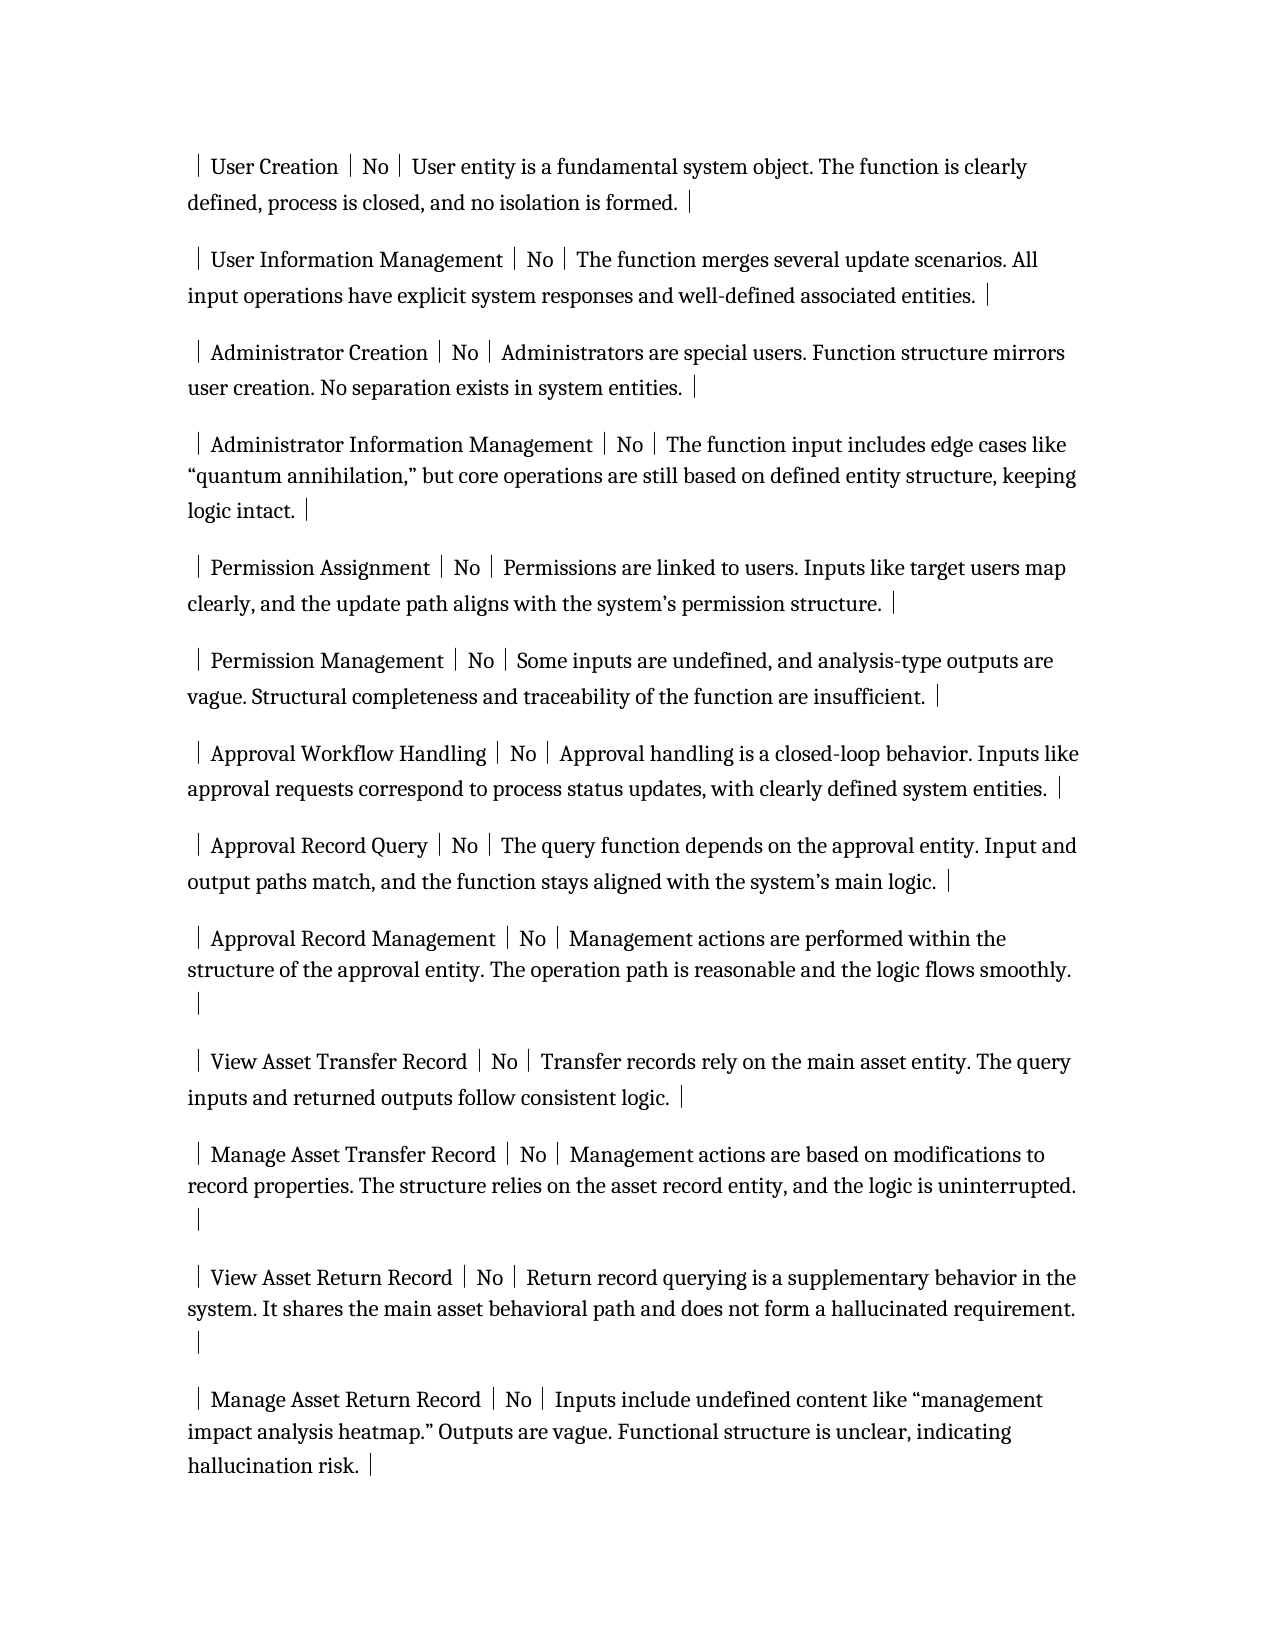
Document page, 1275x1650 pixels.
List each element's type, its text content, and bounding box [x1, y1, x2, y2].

text ｜Administrator Creation｜No｜Administrators are special users. Function structure mirrors user creation. No separation exists in system entities.｜ [187, 335, 1087, 403]
text ｜Approval Record Query｜No｜The query function depends on the approval entity. Input and output paths match, and the function stays aligned with the system’s main logic.｜ [187, 829, 1087, 896]
text ｜View Asset Transfer Record｜No｜Transfer records rely on the main asset entity. The query inputs and returned outputs follow consistent logic.｜ [187, 1045, 1087, 1112]
text ｜Permission Assignment｜No｜Permissions are linked to users. Inputs like target users map clearly, and the update path aligns with the system’s permission structure.｜ [187, 551, 1087, 618]
text ｜User Information Management｜No｜The function merges several update scenarios. All input operations have explicit system responses and well-defined associated entities.｜ [187, 243, 1087, 310]
text ｜Manage Asset Return Record｜No｜Inputs include undefined content like “management impact analysis heatmap.” Outputs are vague. Functional structure is unclear, indicating hallucination risk.｜ [187, 1383, 1087, 1481]
text ｜Administrator Information Management｜No｜The function input includes edge cases like “quantum annihilation,” but core operations are still based on defined entity structure, keeping logic intact.｜ [187, 428, 1087, 526]
text ｜Permission Management｜No｜Some inputs are undefined, and analysis-type outputs are vague. Structural completeness and traceability of the function are insufficient.｜ [187, 644, 1087, 711]
text ｜View Asset Return Record｜No｜Return record querying is a supplementary behavior in the system. It shares the main asset behavioral path and does not form a hallucinated requirement.｜ [187, 1260, 1087, 1358]
text ｜Approval Workflow Handling｜No｜Approval handling is a closed-loop behavior. Inputs like approval requests correspond to process status updates, with clearly defined system entities.｜ [187, 736, 1087, 804]
text ｜Manage Asset Transfer Record｜No｜Management actions are based on modifications to record properties. The structure relies on the asset record entity, and the logic is uninterrupted.｜ [187, 1137, 1087, 1235]
text ｜Approval Record Management｜No｜Management actions are performed within the structure of the approval entity. The operation path is reasonable and the logic flows smoothly.｜ [187, 922, 1087, 1019]
text ｜User Creation｜No｜User entity is a fundamental system object. The function is clearly defined, process is closed, and no isolation is formed.｜ [187, 150, 1087, 217]
